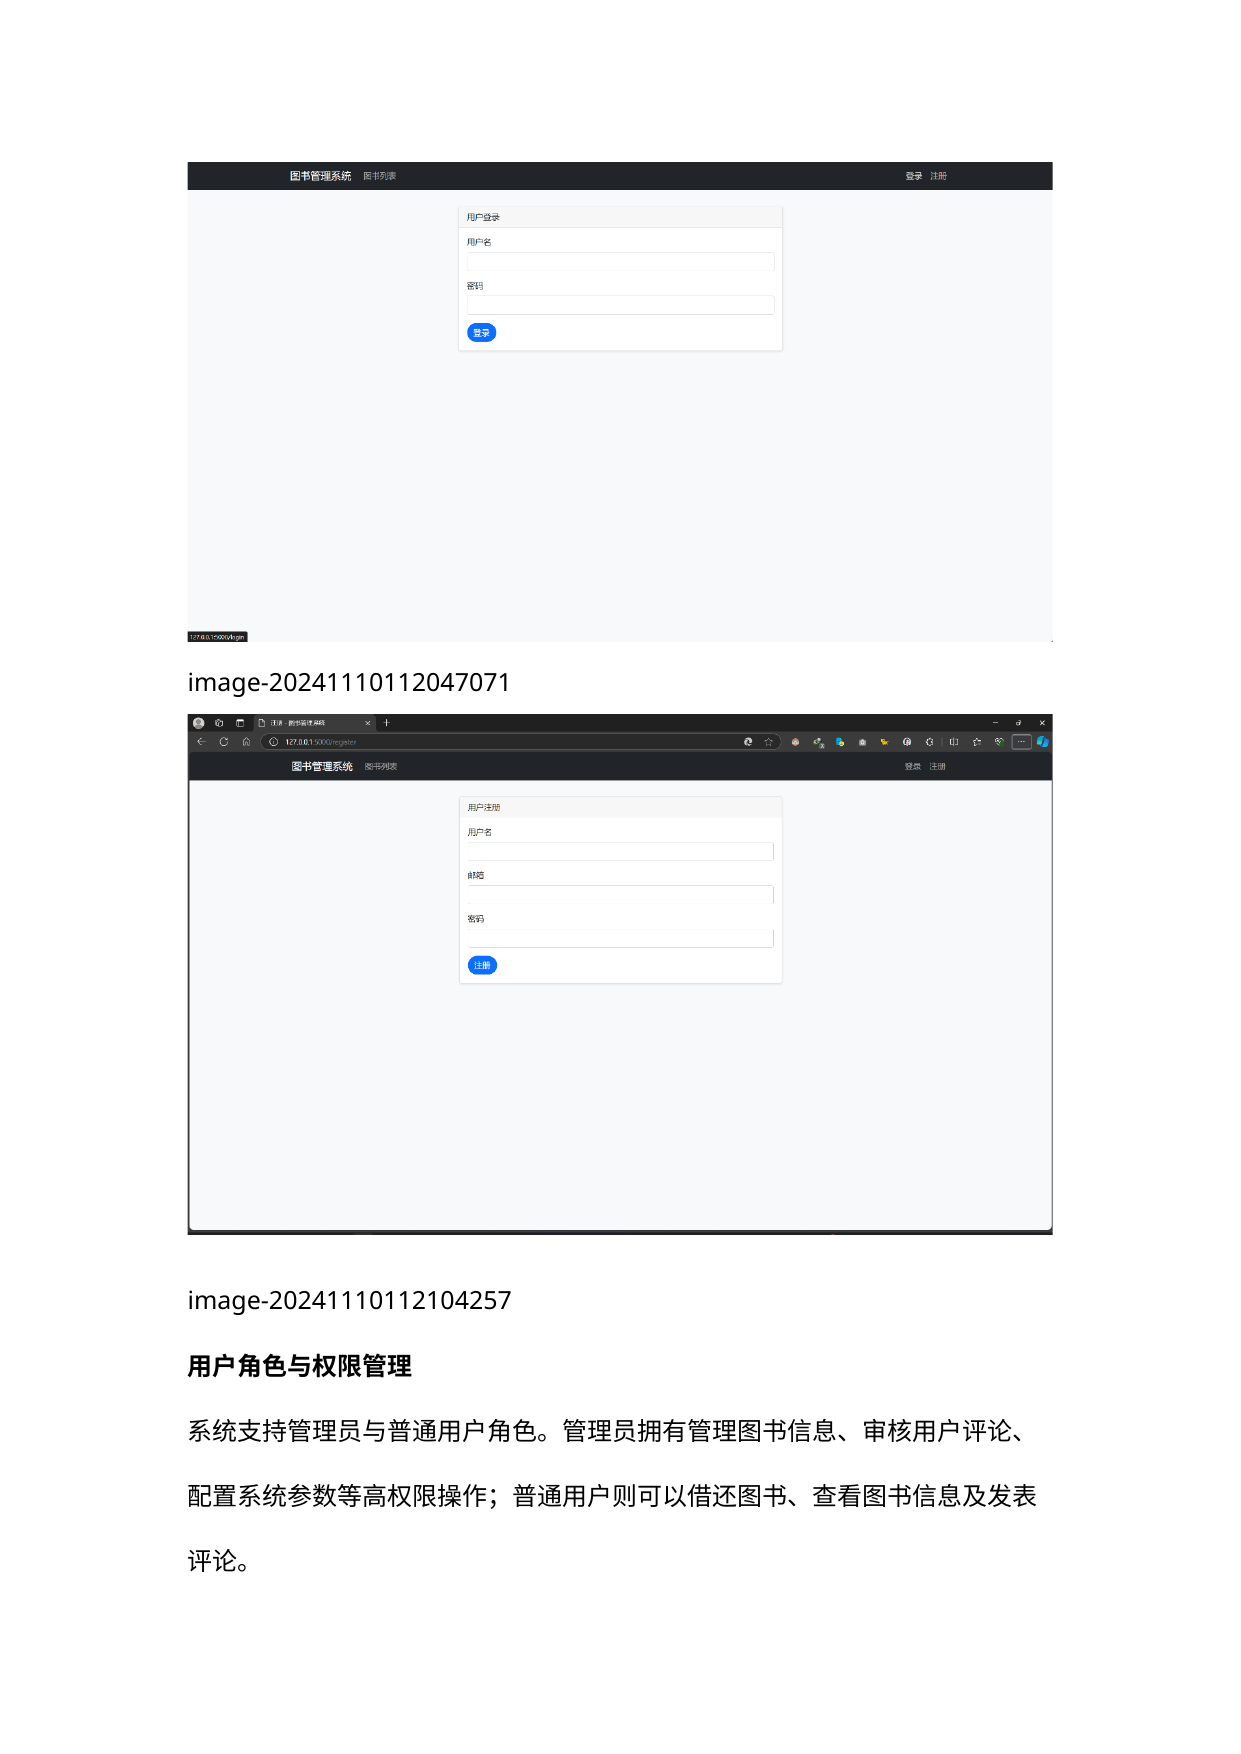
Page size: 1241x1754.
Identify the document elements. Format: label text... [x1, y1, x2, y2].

picture [187, 162, 1053, 642]
text image-20241110112047071 image-20241110112104257 [187, 642, 1053, 714]
text 用户角色与权限管理 系统支持管理员与普通用户角色。管理员拥有管理图书信息、审核用户评论、配置系统参数等高权限操作；普通用户则可以借还图书、查看图书信息及发表评论。 [187, 1332, 1053, 1592]
text image-20241110112047071 image-20241110112104257 [187, 1235, 1053, 1332]
picture [187, 714, 1053, 1235]
